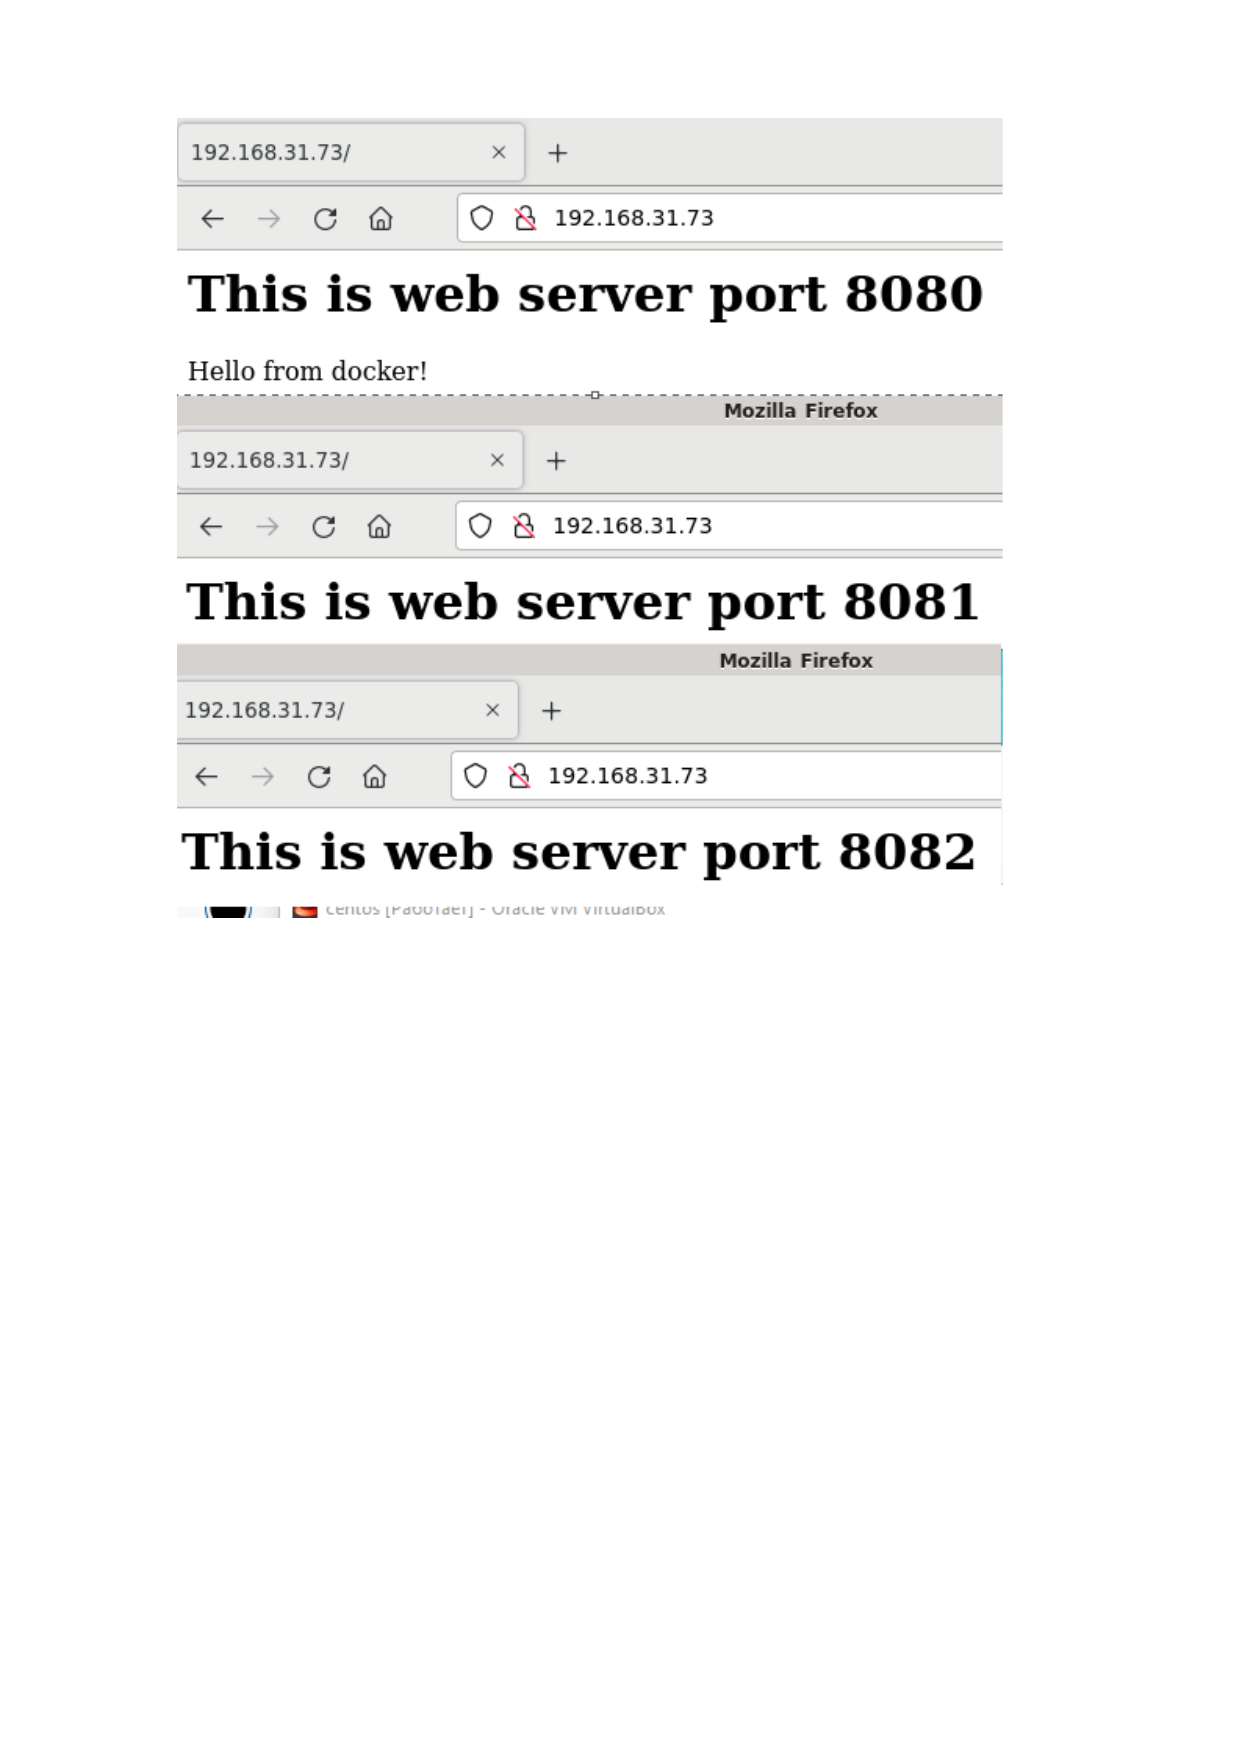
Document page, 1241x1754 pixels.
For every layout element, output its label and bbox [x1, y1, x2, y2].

picture [177, 118, 1003, 918]
